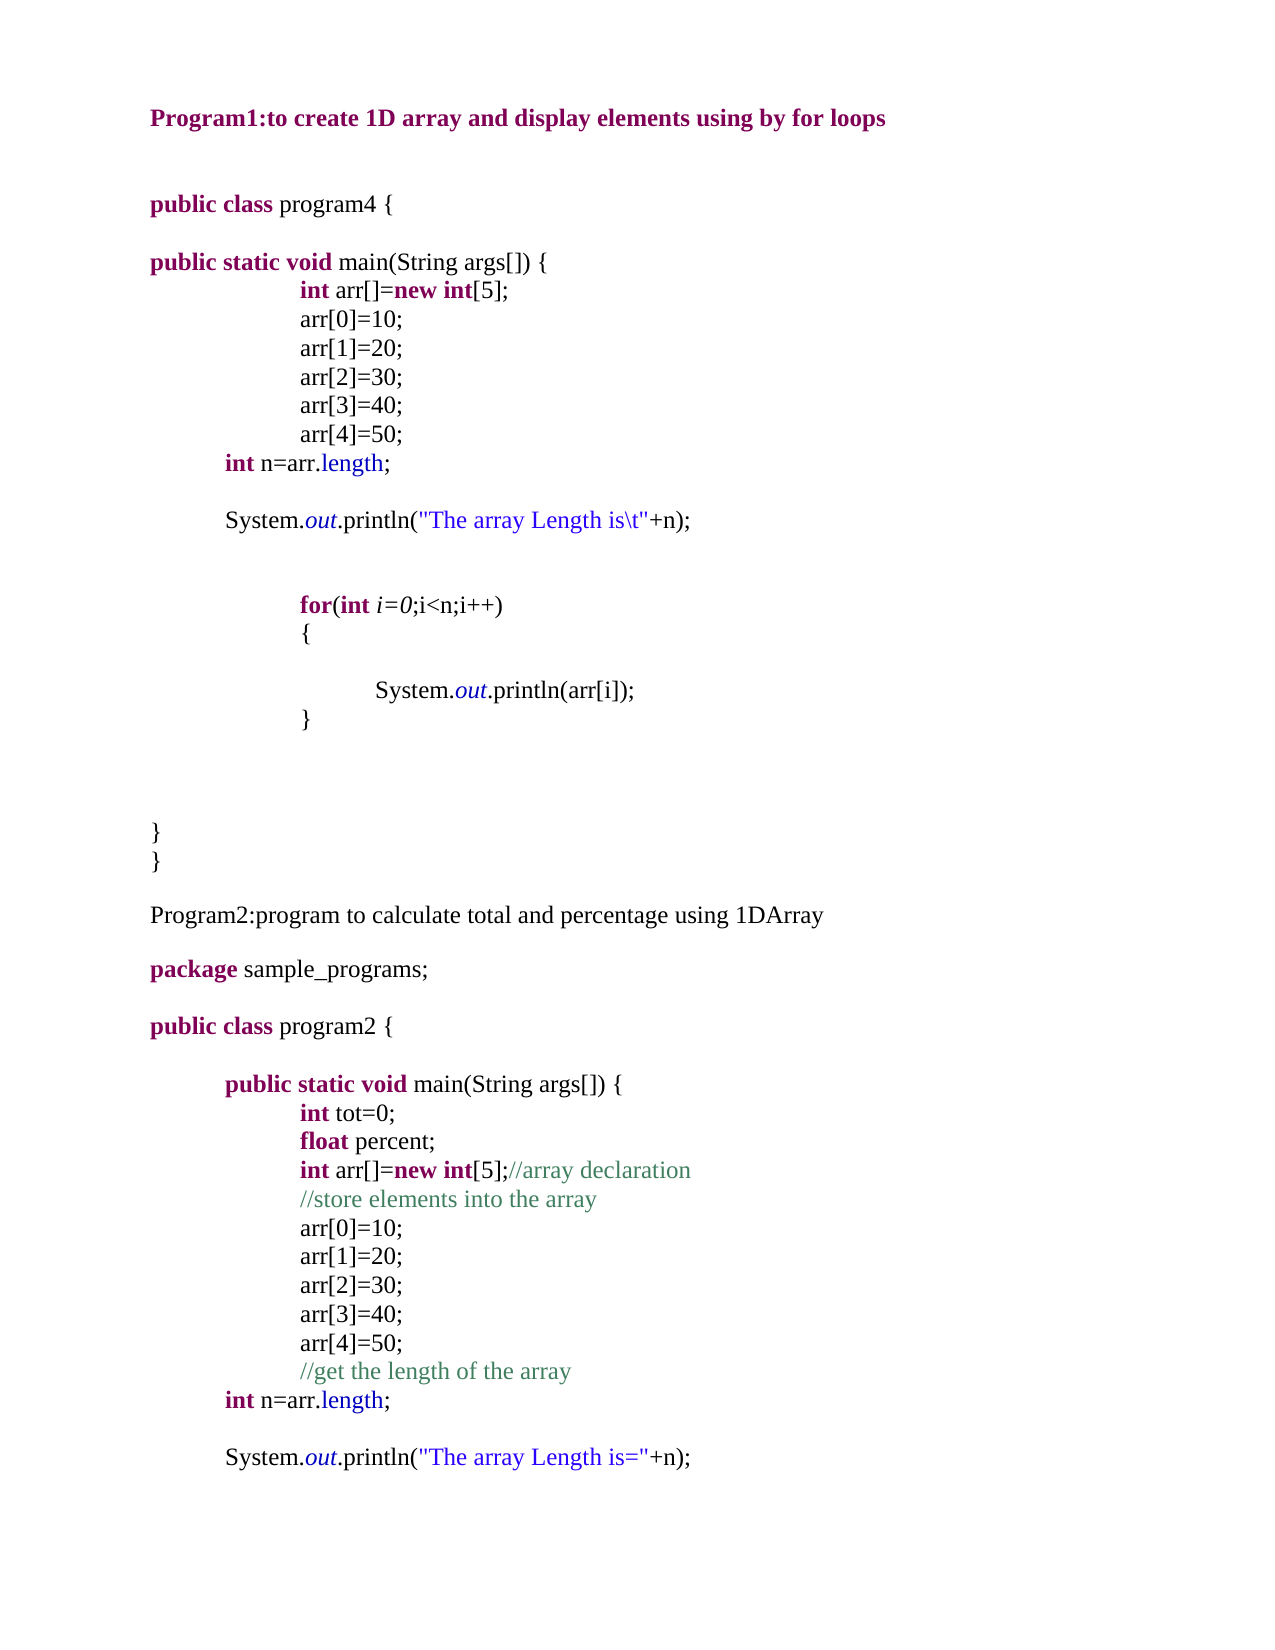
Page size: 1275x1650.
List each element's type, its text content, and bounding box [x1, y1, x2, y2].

text System.out.println("The array Length is\t"+n); [150, 505, 1125, 534]
text int arr[]=new int[5];//array declaration [150, 1155, 1125, 1184]
text } [150, 704, 1125, 733]
text int tot=0; [150, 1098, 1125, 1126]
text public static void main(String args[]) { [150, 1069, 1125, 1098]
text arr[3]=40; [150, 391, 1125, 419]
text arr[0]=10; [150, 1213, 1125, 1241]
text int n=arr.length; [150, 1385, 1125, 1414]
text arr[4]=50; [150, 1328, 1125, 1356]
text System.out.println(arr[i]); [150, 675, 1125, 704]
text public class program2 { [150, 1011, 1125, 1040]
text Program2:program to calculate total and percentage using 1DArray [150, 900, 1125, 929]
text System.out.println("The array Length is="+n); [150, 1442, 1125, 1471]
text arr[2]=30; [150, 362, 1125, 391]
text package sample_programs; [150, 954, 1125, 983]
text arr[1]=20; [150, 1241, 1125, 1270]
text for(int i=0;i<n;i++) [150, 590, 1125, 618]
text } [150, 846, 1125, 875]
text //store elements into the array [150, 1184, 1125, 1213]
text int n=arr.length; [150, 448, 1125, 477]
text arr[0]=10; [150, 304, 1125, 333]
text arr[1]=20; [150, 333, 1125, 362]
text arr[2]=30; [150, 1270, 1125, 1299]
text //get the length of the array [150, 1356, 1125, 1385]
text float percent; [150, 1126, 1125, 1155]
text int arr[]=new int[5]; [150, 276, 1125, 304]
text Program1:to create 1D array and display elements using by for loops [150, 103, 1125, 132]
text } [150, 817, 1125, 846]
text public class program4 { [150, 189, 1125, 218]
text arr[3]=40; [150, 1299, 1125, 1328]
text arr[4]=50; [150, 419, 1125, 448]
text public static void main(String args[]) { [150, 247, 1125, 276]
text { [150, 618, 1125, 647]
